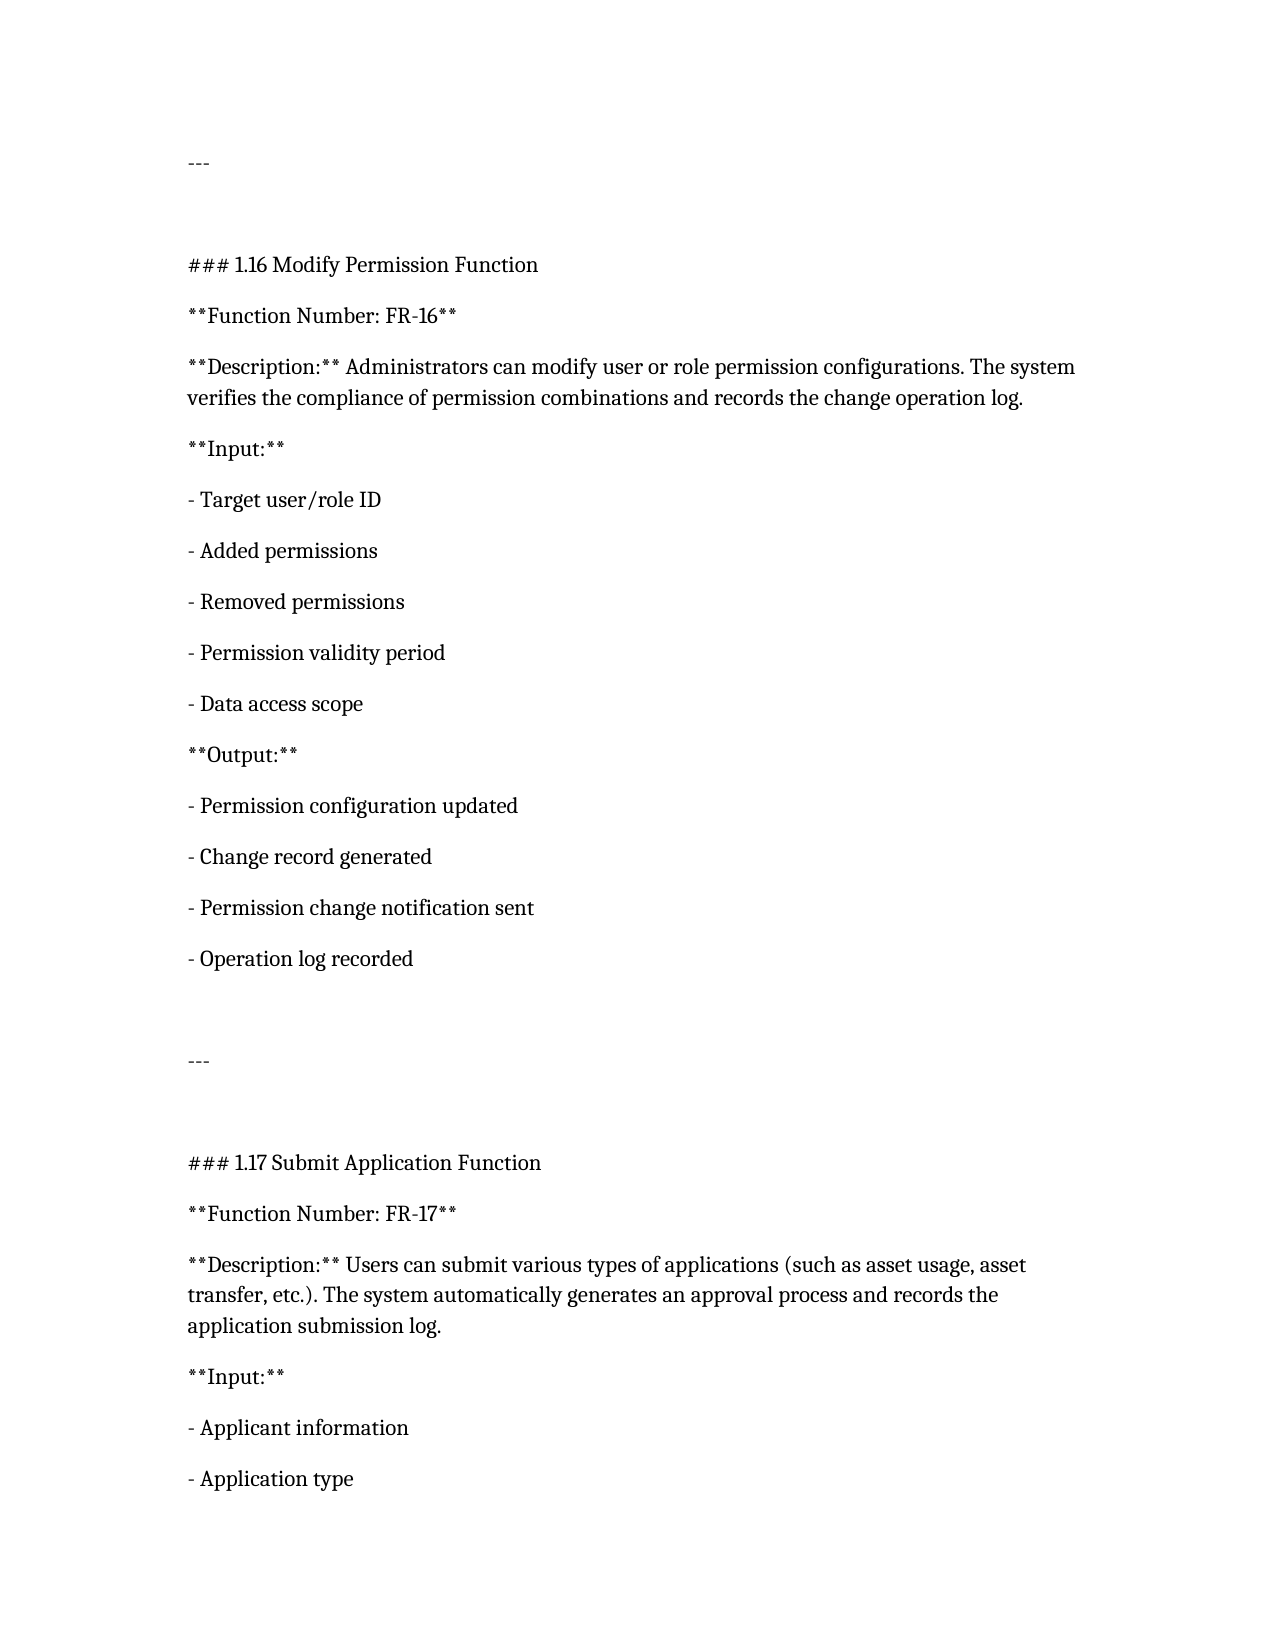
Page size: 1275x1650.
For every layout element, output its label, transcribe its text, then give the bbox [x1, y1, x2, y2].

text - Target user/role ID [187, 486, 1087, 513]
text --- [187, 1048, 1087, 1074]
text **Output:** [187, 742, 1087, 768]
text ### 1.16 Modify Permission Function [187, 252, 1087, 278]
text - Permission configuration updated [187, 793, 1087, 819]
text **Description:** Administrators can modify user or role permission configurations. The system verifies the compliance of permission combinations and records the change operation log. [187, 354, 1087, 411]
text **Input:** [187, 1363, 1087, 1390]
text - Permission change notification sent [187, 895, 1087, 921]
text **Input:** [187, 435, 1087, 462]
text **Description:** Users can submit various types of applications (such as asset usage, asset transfer, etc.). The system automatically generates an approval process and records the application submission log. [187, 1252, 1087, 1339]
text - Permission validity period [187, 639, 1087, 666]
text **Function Number: FR-17** [187, 1201, 1087, 1227]
text - Data access scope [187, 691, 1087, 717]
text - Added permissions [187, 537, 1087, 564]
text - Operation log recorded [187, 946, 1087, 972]
text - Removed permissions [187, 588, 1087, 615]
text **Function Number: FR-16** [187, 303, 1087, 329]
text --- [187, 150, 1087, 176]
text - Change record generated [187, 844, 1087, 870]
text - Application type [187, 1466, 1087, 1492]
text - Applicant information [187, 1414, 1087, 1441]
text ### 1.17 Submit Application Function [187, 1150, 1087, 1176]
